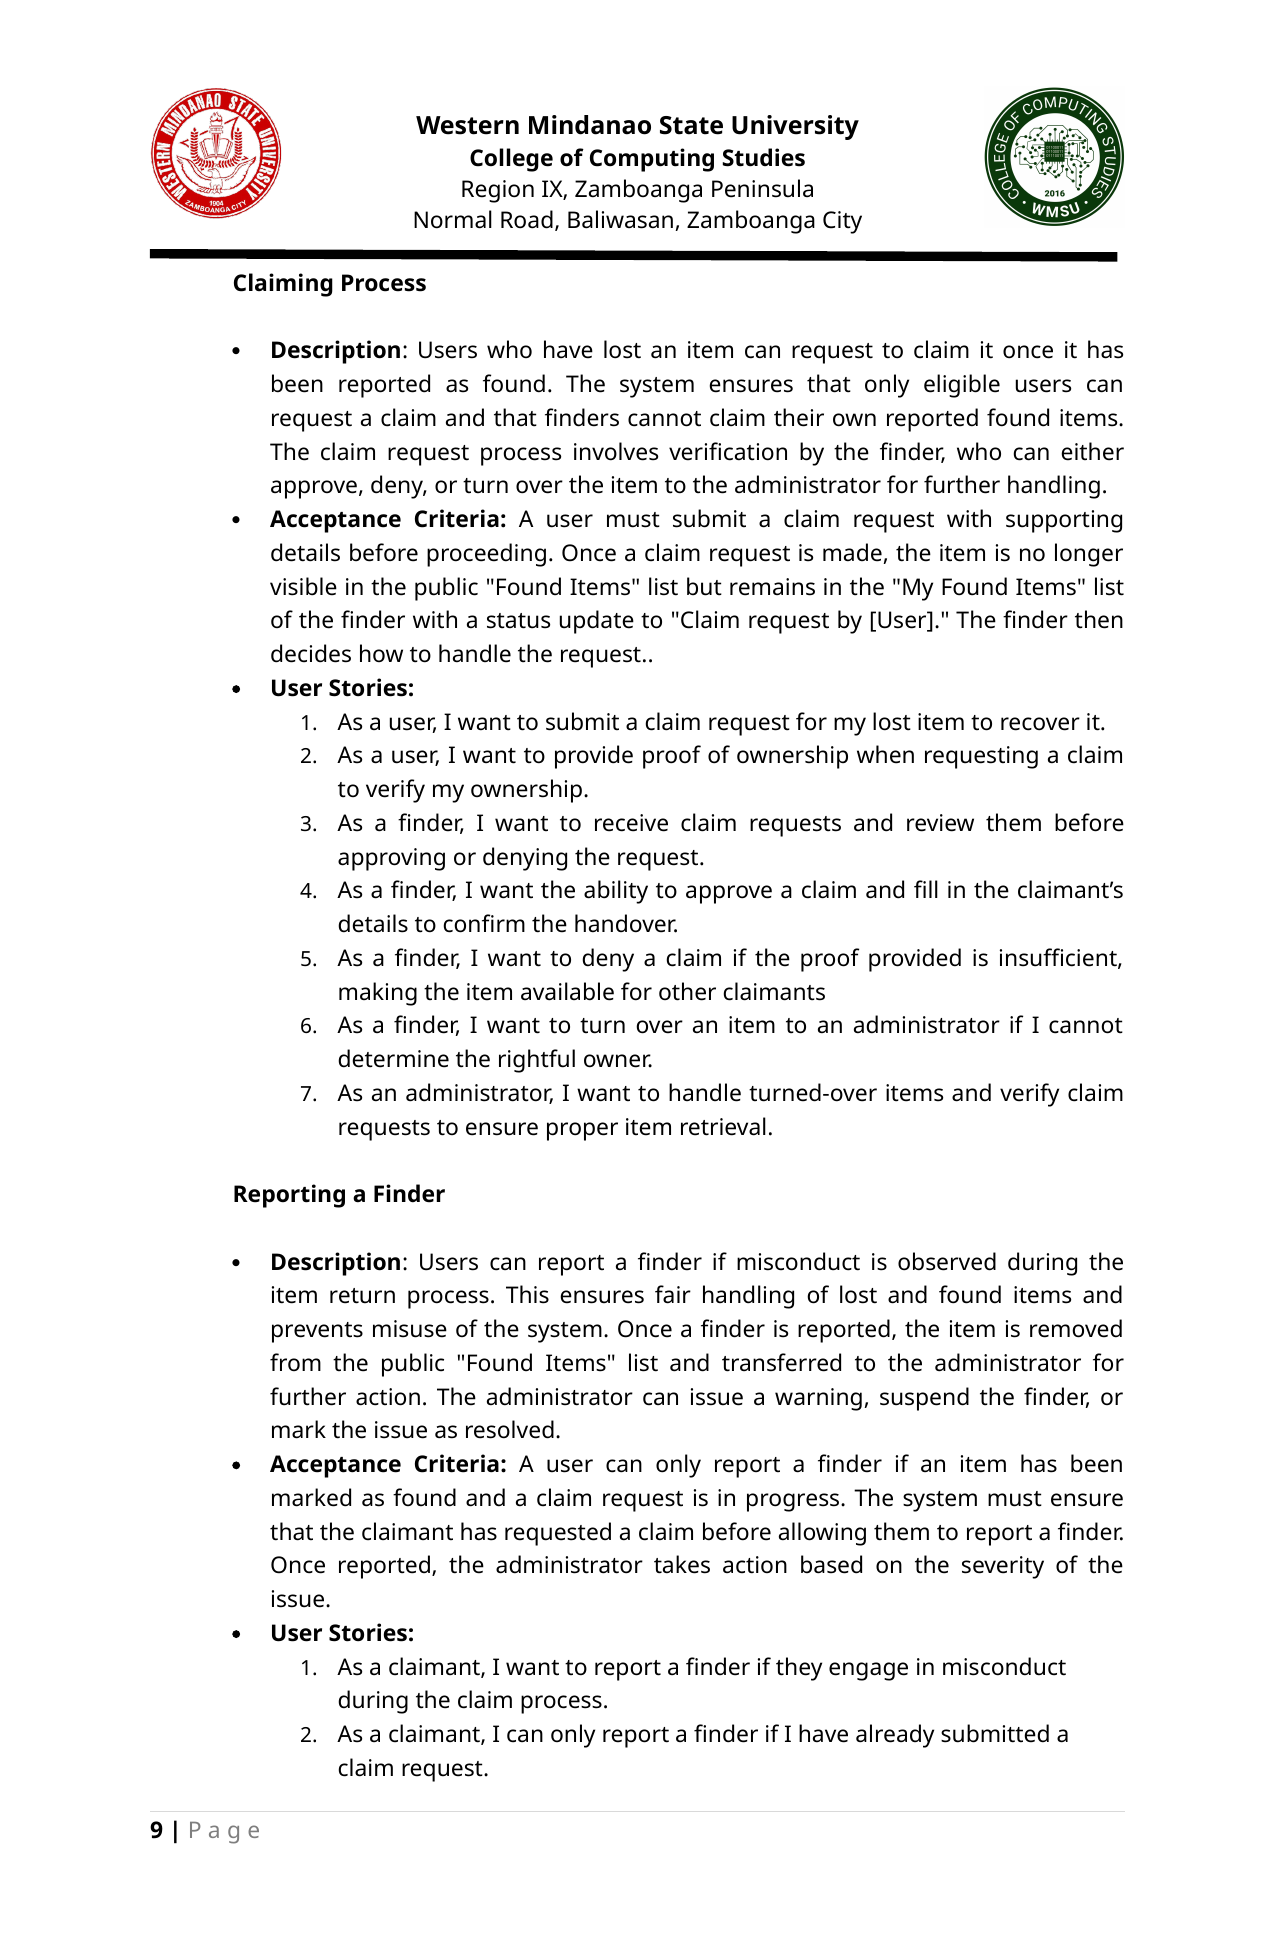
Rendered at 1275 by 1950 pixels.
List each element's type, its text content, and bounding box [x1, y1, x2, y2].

list As a user, I want to provide proof of ownership when requesting a claim to verify my ownership. [300, 739, 1125, 804]
list As a finder, I want to receive claim requests and review them before approving or denying the request. [300, 807, 1125, 872]
list User Stories: [232, 672, 1125, 703]
list As a claimant, I can only report a finder if I have already submitted a claim request. [300, 1718, 1125, 1783]
list As an administrator, I want to handle turned-over items and verify claim requests to ensure proper item retrieval. [300, 1077, 1125, 1142]
list As a claimant, I want to report a finder if they engage in misconduct during the claim process. [300, 1651, 1125, 1716]
list Acceptance Criteria: A user can only report a finder if an item has been marked as found and a claim request is in progress. The system must ensure that the claimant has requested a claim before allowing them to report a finder. Once reported, the administrator takes action based on the severity of the issue. [232, 1448, 1125, 1614]
list User Stories: [232, 1617, 1125, 1648]
list Reporting a Finder [232, 1178, 1125, 1209]
list Acceptance Criteria: A user must submit a claim request with supporting details before proceeding. Once a claim request is made, the item is no longer visible in the public "Found Items" list but remains in the "My Found Items" list of the finder with a status update to "Claim request by [User]." The finder then decides how to handle the request.. [232, 503, 1125, 669]
list Claiming Process [232, 267, 1125, 298]
picture [150, 87, 282, 219]
list As a finder, I want to turn over an item to an administrator if I cannot determine the rightful owner. [300, 1009, 1125, 1074]
list Description: Users can report a finder if misconduct is observed during the item return process. This ensures fair handling of lost and found items and prevents misuse of the system. Once a finder is reported, the item is removed from the public "Found Items" list and transferred to the administrator for further action. The administrator can issue a warning, suspend the finder, or mark the issue as resolved. [232, 1246, 1125, 1446]
list As a user, I want to submit a claim request for my lost item to recover it. [300, 706, 1125, 737]
list Description: Users who have lost an item can request to claim it once it has been reported as found. The system ensures that only eligible users can request a claim and that finders cannot claim their own reported found items. The claim request process involves verification by the finder, who can either approve, deny, or turn over the item to the administrator for further handling. [232, 334, 1125, 501]
picture [983, 86, 1125, 228]
list As a finder, I want to deny a claim if the proof provided is insufficient, making the item available for other claimants [300, 942, 1125, 1007]
list As a finder, I want the ability to approve a claim and fill in the claimant’s details to confirm the handover. [300, 874, 1125, 939]
